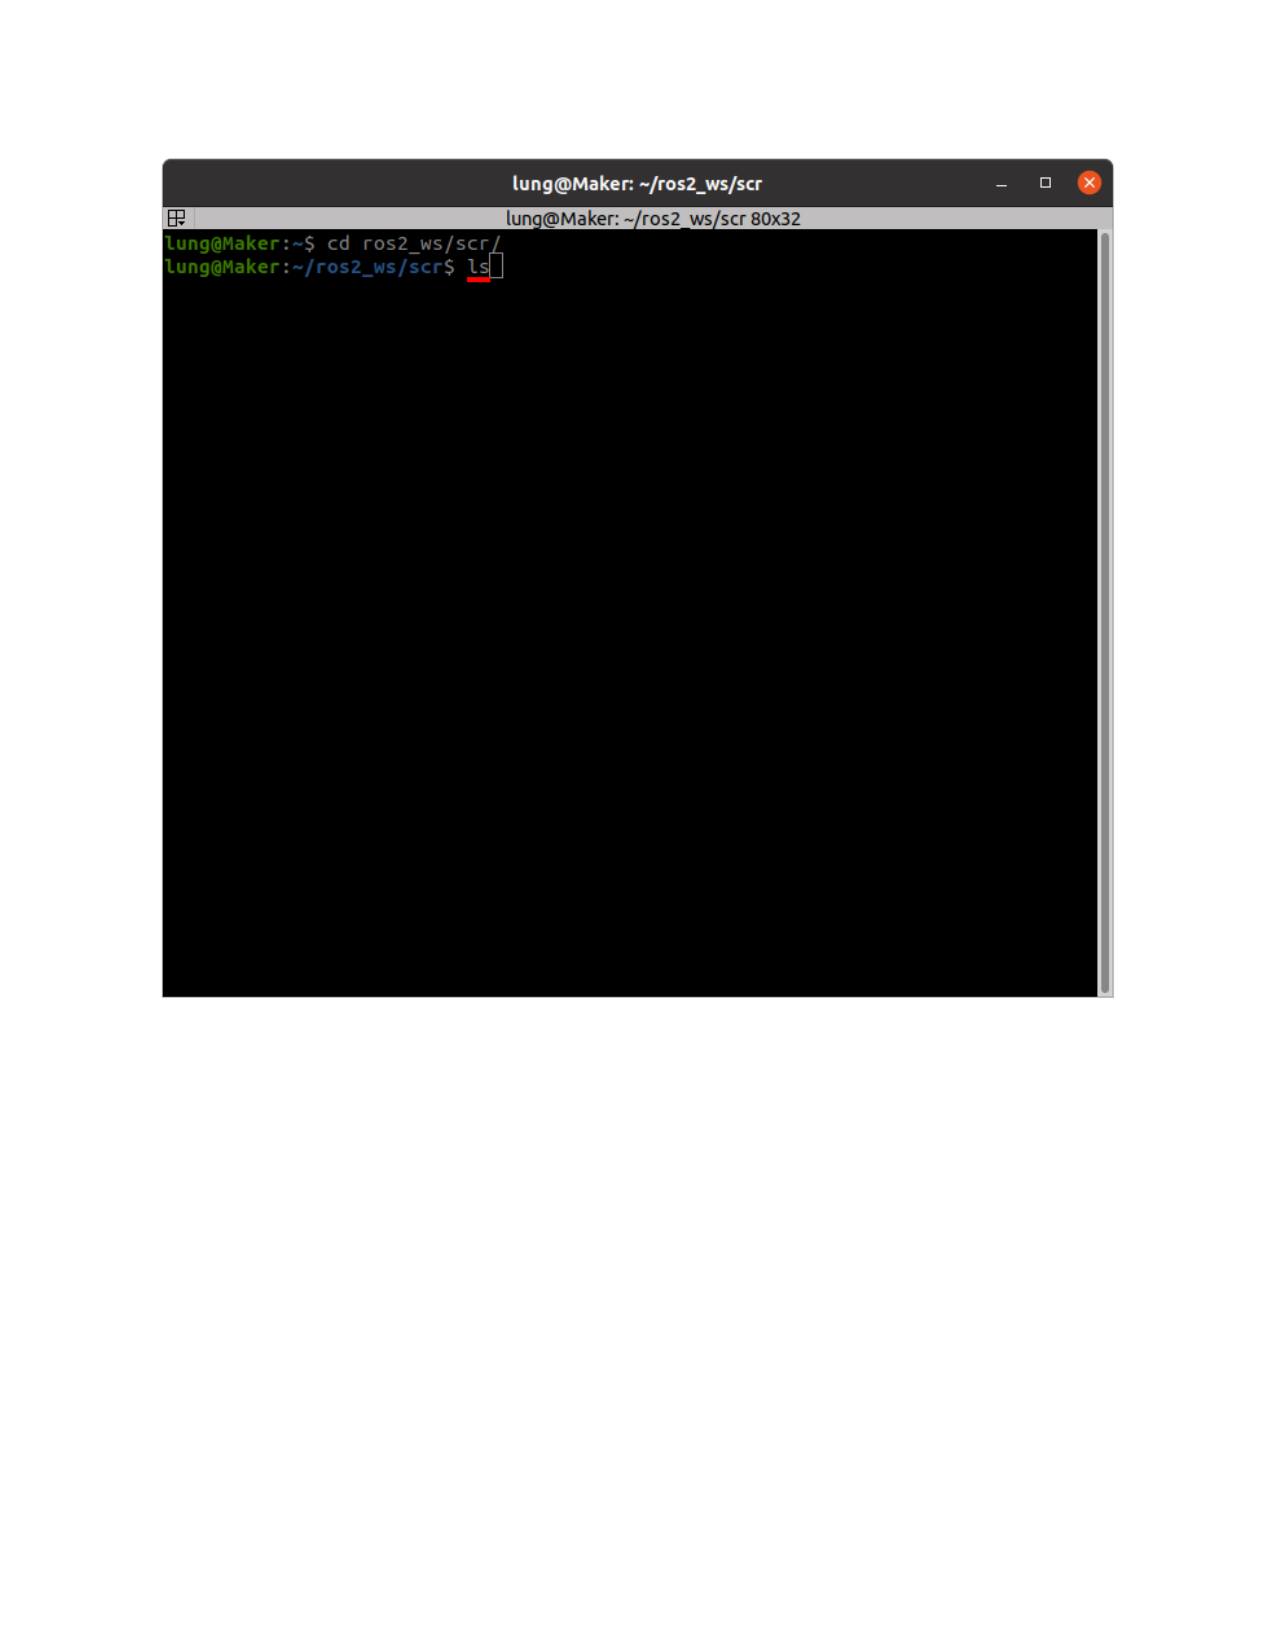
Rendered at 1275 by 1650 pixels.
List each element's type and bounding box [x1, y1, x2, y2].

picture [150, 150, 1125, 1010]
